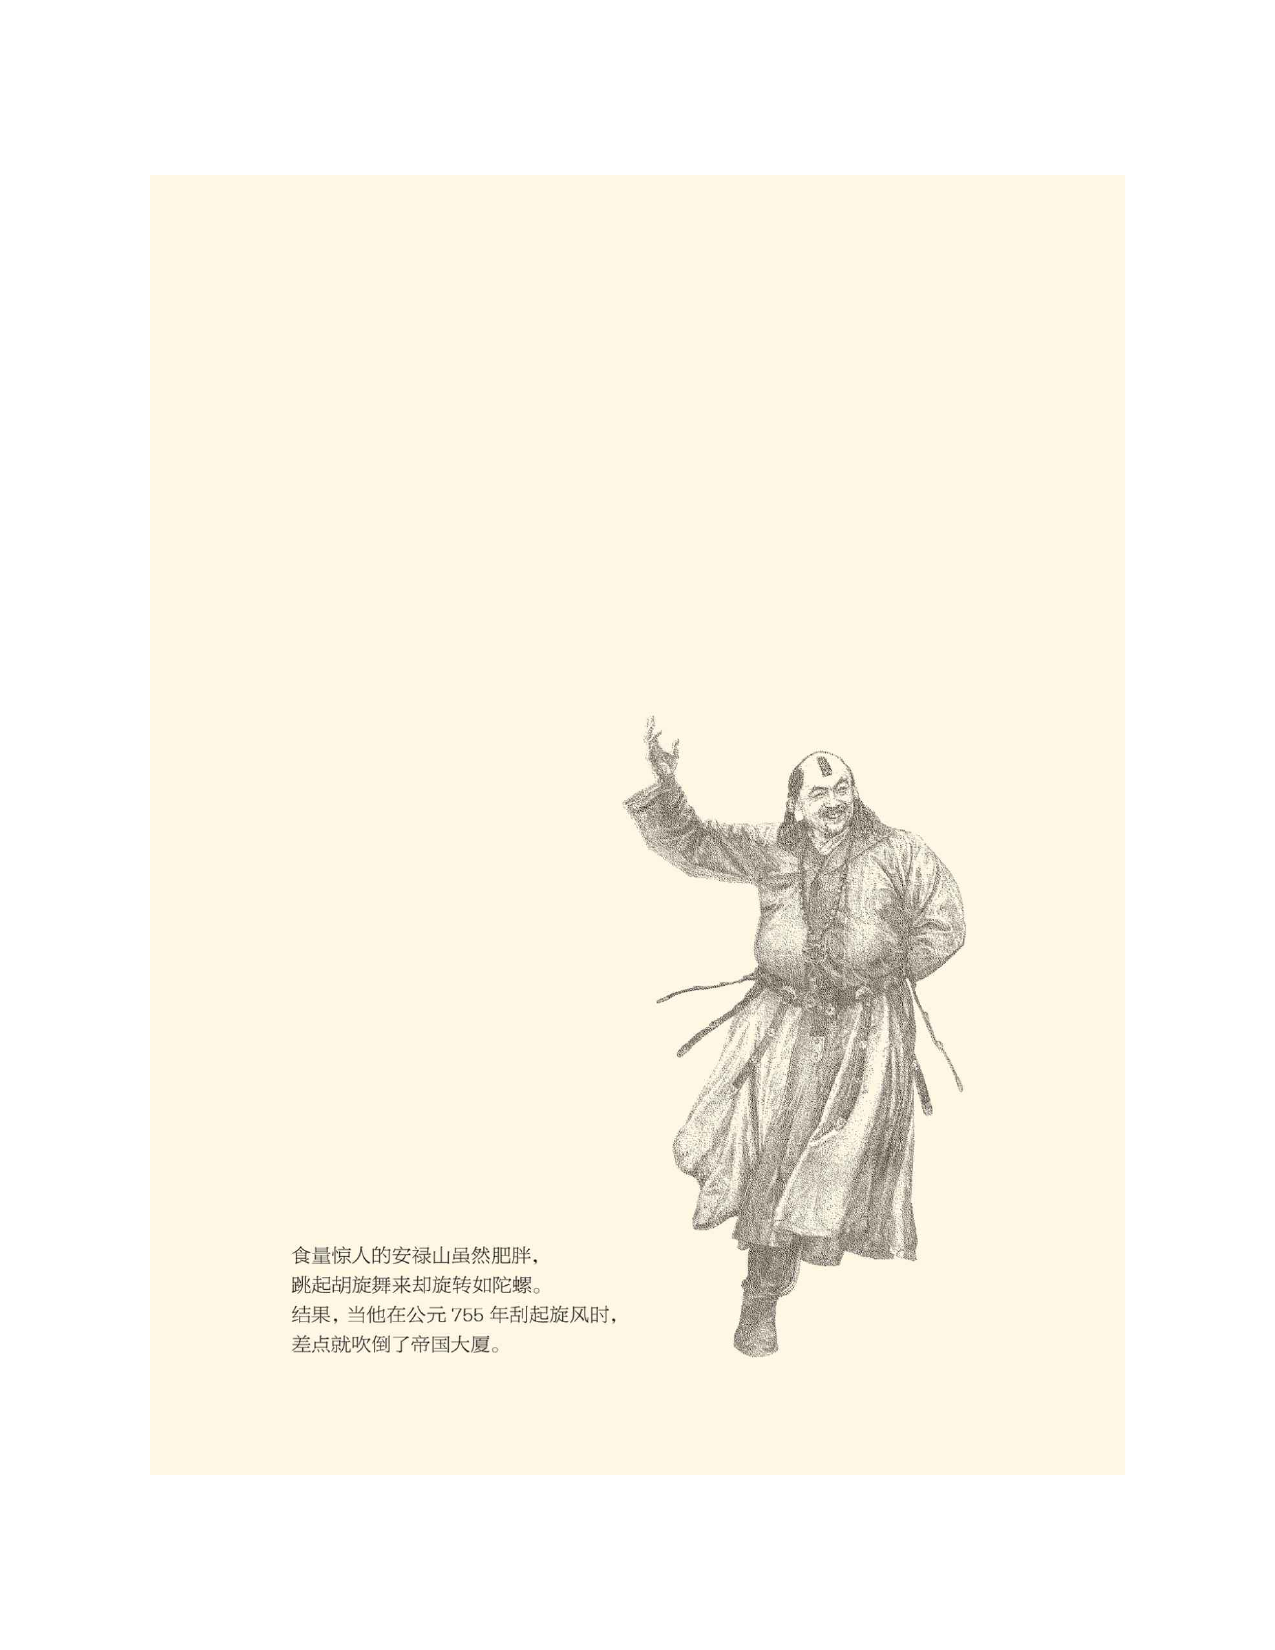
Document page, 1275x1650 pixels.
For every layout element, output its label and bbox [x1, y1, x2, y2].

picture [150, 175, 1125, 1475]
